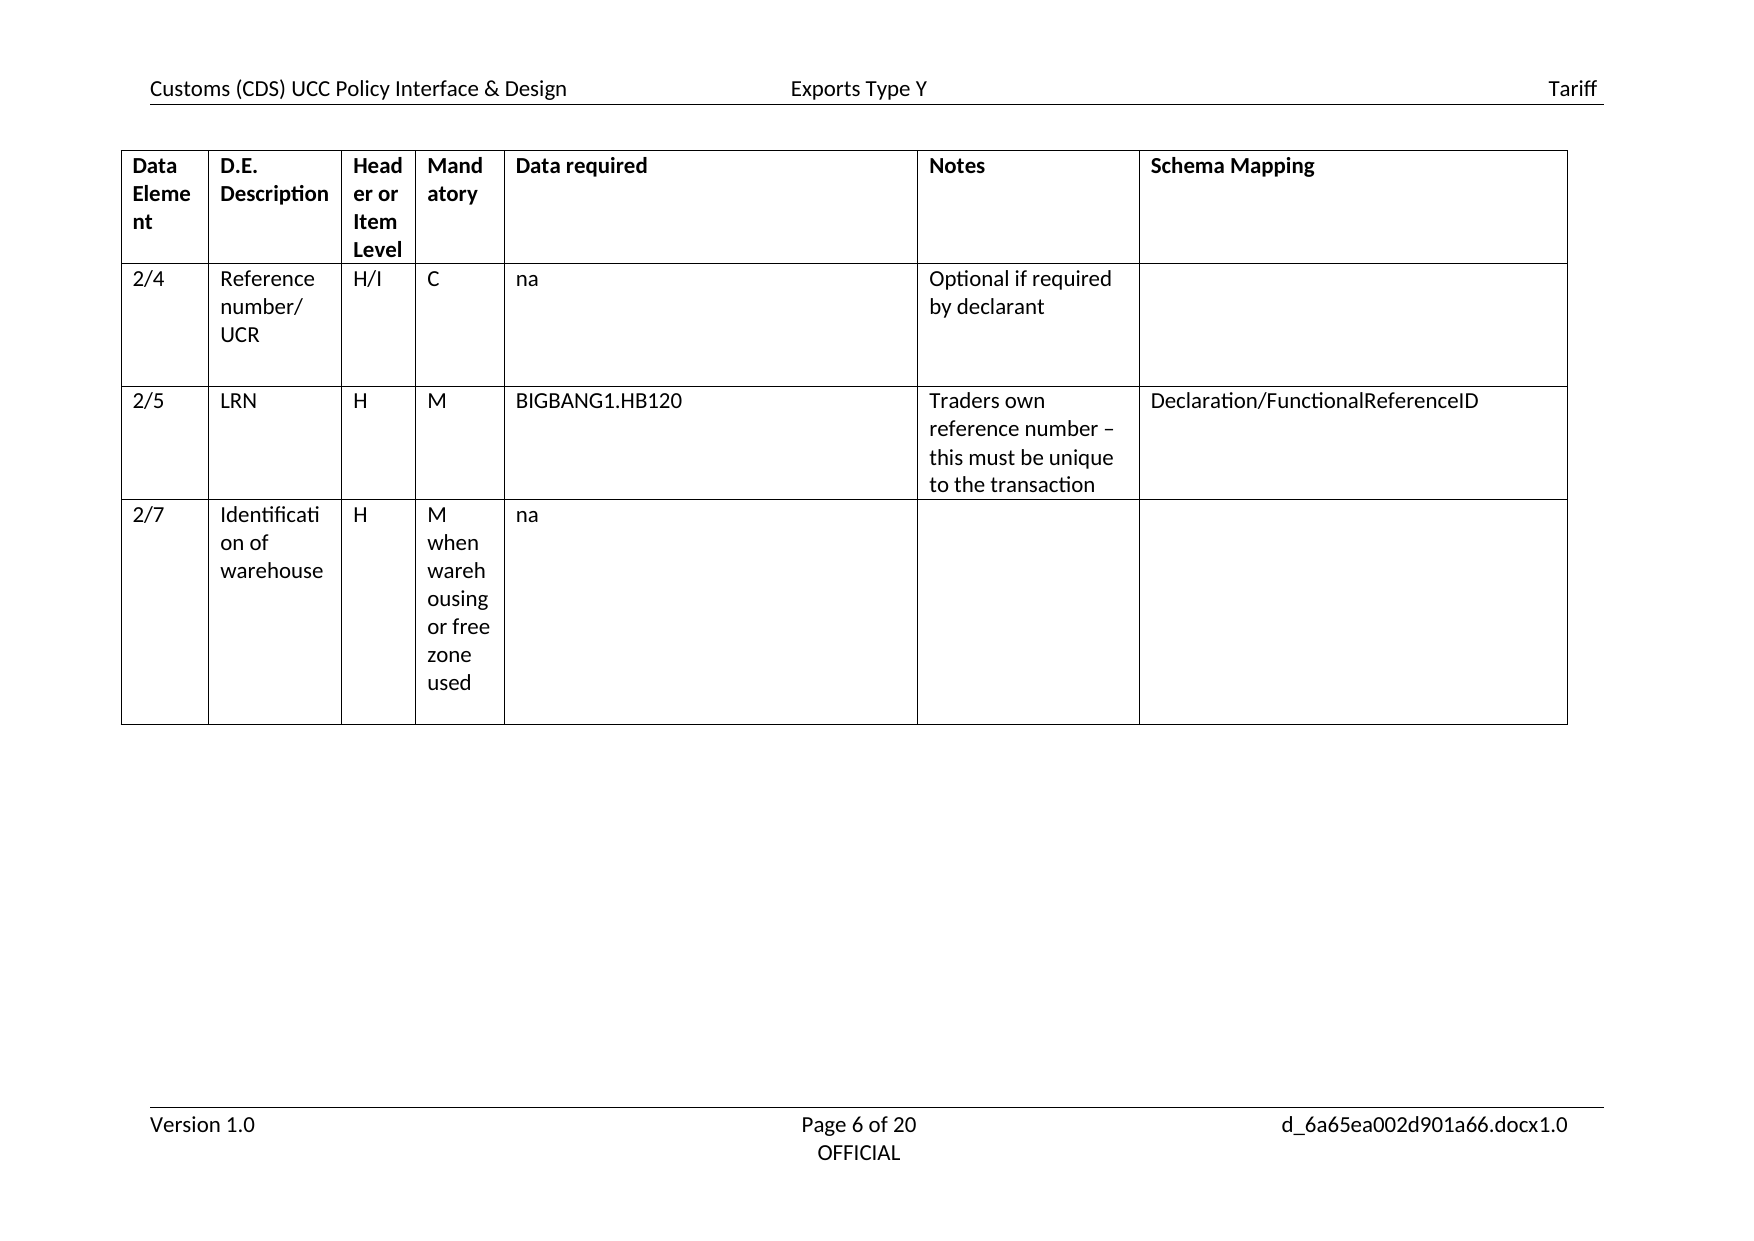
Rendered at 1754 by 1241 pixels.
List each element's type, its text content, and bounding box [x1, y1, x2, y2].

table_cell [1140, 264, 1567, 386]
table_cell Reference number/ UCR [209, 264, 341, 386]
table_cell C [416, 264, 504, 386]
table_cell 2/5 [122, 387, 208, 499]
table_cell 2/4 [122, 264, 208, 386]
table_cell LRN [209, 387, 341, 499]
table_header Notes [918, 151, 1139, 263]
table_cell [918, 500, 1139, 724]
table_cell H [342, 500, 415, 724]
table_cell Optional if required by declarant [918, 264, 1139, 386]
table_cell H [342, 387, 415, 499]
table_header Header or Item Level [342, 151, 415, 263]
table_cell na [505, 500, 917, 724]
table_cell 2/7 [122, 500, 208, 724]
table_header D.E. Description [209, 151, 341, 263]
table_header Mandatory [416, 151, 504, 263]
table_header Data required [505, 151, 917, 263]
table_cell Traders own reference number – this must be unique to the transaction [918, 387, 1139, 499]
table_cell BIGBANG1.HB120 [505, 387, 917, 499]
table_header Data Element [122, 151, 208, 263]
table_cell [1140, 500, 1567, 724]
table_cell Declaration/FunctionalReferenceID [1140, 387, 1567, 499]
table_cell Identification of warehouse [209, 500, 341, 724]
table_header Schema Mapping [1140, 151, 1567, 263]
table_cell M when warehousing or free zone used [416, 500, 504, 724]
table_cell H/I [342, 264, 415, 386]
table_cell na [505, 264, 917, 386]
table_cell M [416, 387, 504, 499]
